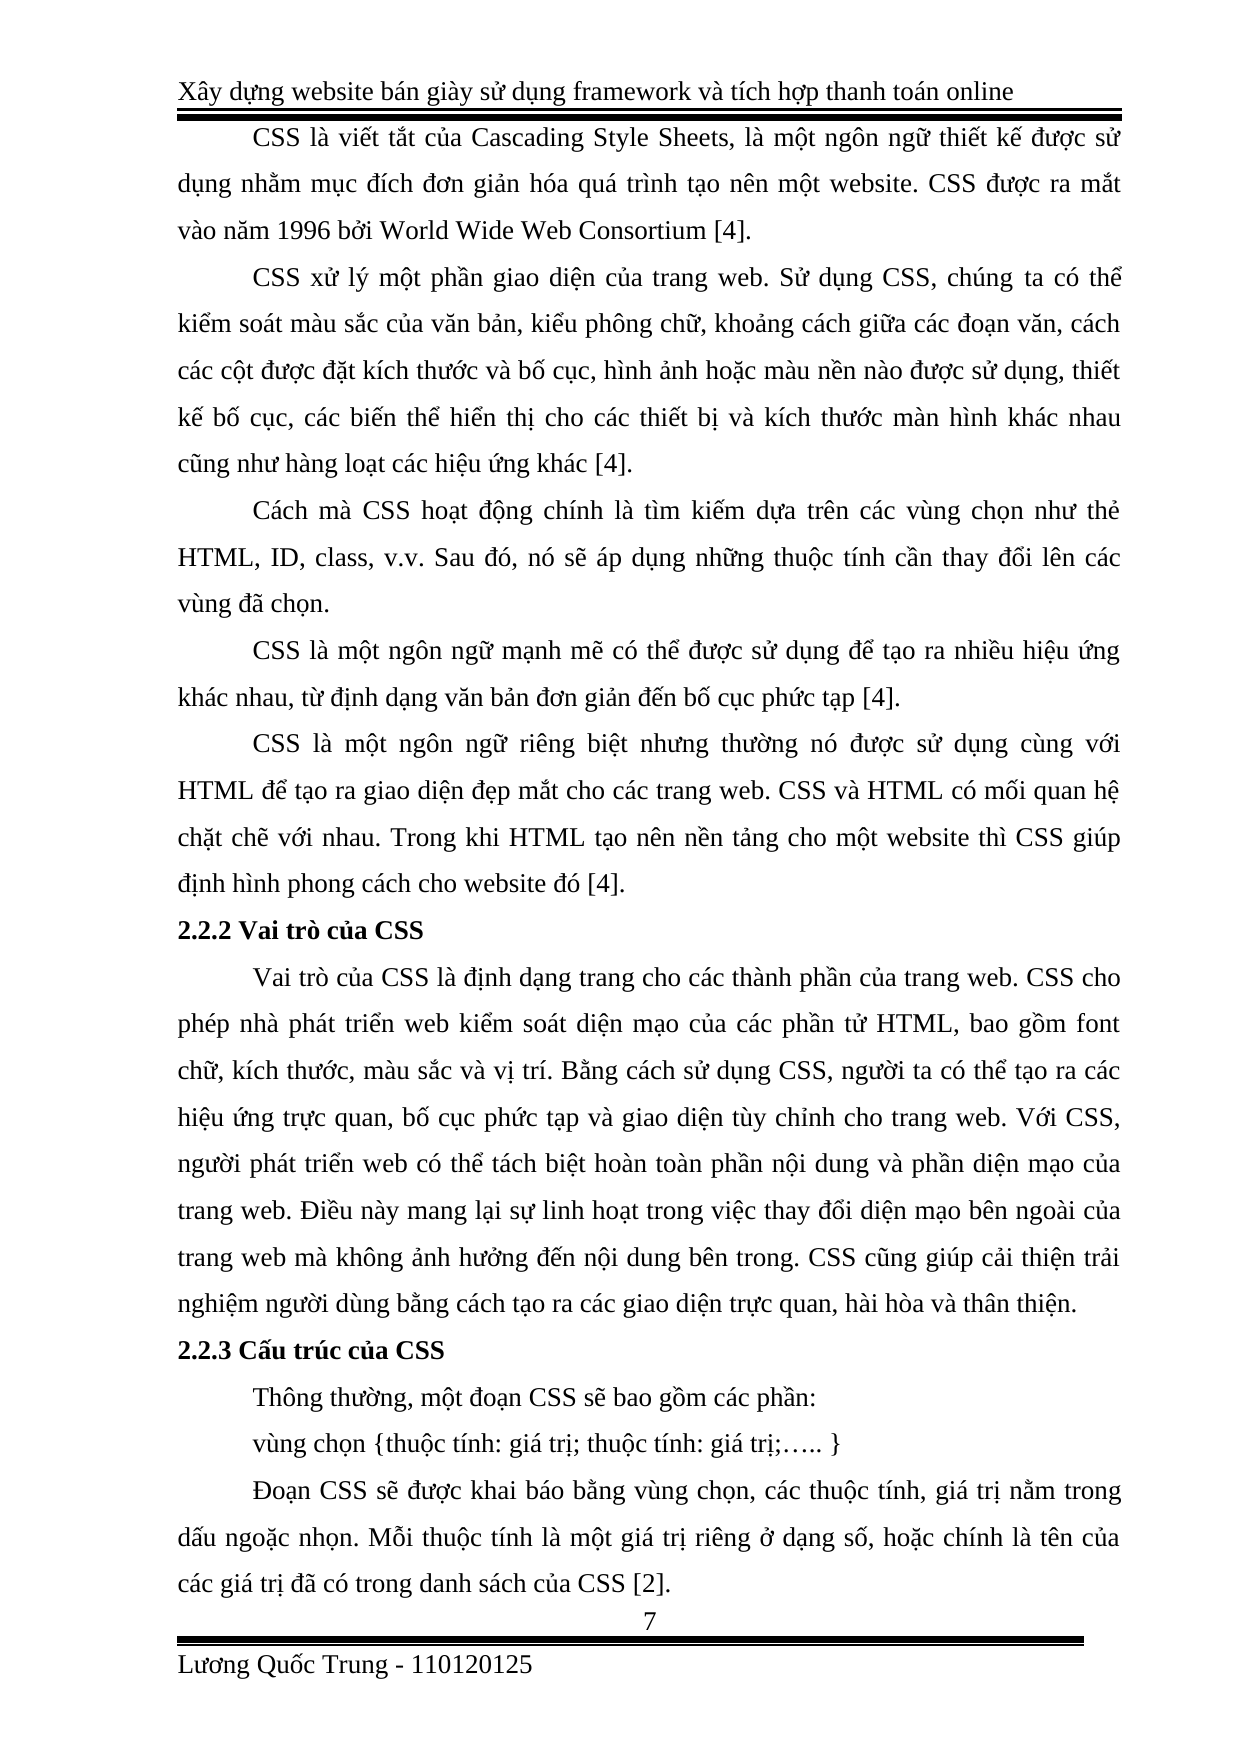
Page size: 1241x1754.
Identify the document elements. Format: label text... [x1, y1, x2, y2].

text 2.2.3 Cấu trúc của CSS [177, 1334, 1122, 1365]
text CSS xử lý một phần giao diện của trang web. Sử dụng CSS, chúng ta có thể kiểm soát màu sắc của văn bản, kiểu phông chữ, khoảng cách giữa các đoạn văn, cách các cột được đặt kích thước và bố cục, hình ảnh hoặc màu nền nào được sử dụng, thiết kế bố cục, các biến thể hiển thị cho các thiết bị và kích thước màn hình khác nhau cũng như hàng loạt các hiệu ứng khác. [177, 261, 1122, 478]
text CSS là một ngôn ngữ mạnh mẽ có thể được sử dụng để tạo ra nhiều hiệu ứng khác nhau, từ định dạng văn bản đơn giản đến bố cục phức tạp. [177, 634, 1122, 712]
text Đoạn CSS sẽ được khai báo bằng vùng chọn, các thuộc tính, giá trị nằm trong dấu ngoặc nhọn. Mỗi thuộc tính là một giá trị riêng ở dạng số, hoặc chính là tên của các giá trị đã có trong danh sách của CSS. [177, 1474, 1122, 1598]
text vùng chọn {thuộc tính: giá trị; thuộc tính: giá trị;….. } [177, 1427, 1122, 1458]
text 2.2.2 Vai trò của CSS [177, 914, 1122, 945]
text CSS là một ngôn ngữ riêng biệt nhưng thường nó được sử dụng cùng với HTML để tạo ra giao diện đẹp mắt cho các trang web. CSS và HTML có mối quan hệ chặt chẽ với nhau. Trong khi HTML tạo nên nền tảng cho một website thì CSS giúp định hình phong cách cho website đó. [177, 727, 1122, 898]
text Vai trò của CSS là định dạng trang cho các thành phần của trang web. CSS cho phép nhà phát triển web kiểm soát diện mạo của các phần tử HTML, bao gồm font chữ, kích thước, màu sắc và vị trí. Bằng cách sử dụng CSS, người ta có thể tạo ra các hiệu ứng trực quan, bố cục phức tạp và giao diện tùy chỉnh cho trang web. Với CSS, người phát triển web có thể tách biệt hoàn toàn phần nội dung và phần diện mạo của trang web. Điều này mang lại sự linh hoạt trong việc thay đổi diện mạo bên ngoài của trang web mà không ảnh hưởng đến nội dung bên trong. CSS cũng giúp cải thiện trải nghiệm người dùng bằng cách tạo ra các giao diện trực quan, hài hòa và thân thiện. [177, 961, 1122, 1318]
text Thông thường, một đoạn CSS sẽ bao gồm các phần: [177, 1381, 1122, 1412]
text Cách mà CSS hoạt động chính là tìm kiếm dựa trên các vùng chọn như thẻ HTML, ID, class, v.v. Sau đó, nó sẽ áp dụng những thuộc tính cần thay đổi lên các vùng đã chọn. [177, 494, 1122, 618]
text CSS là viết tắt của Cascading Style Sheets, là một ngôn ngữ thiết kế được sử dụng nhằm mục đích đơn giản hóa quá trình tạo nên một website. CSS được ra mắt vào năm 1996 bởi World Wide Web Consortium . [177, 121, 1122, 245]
